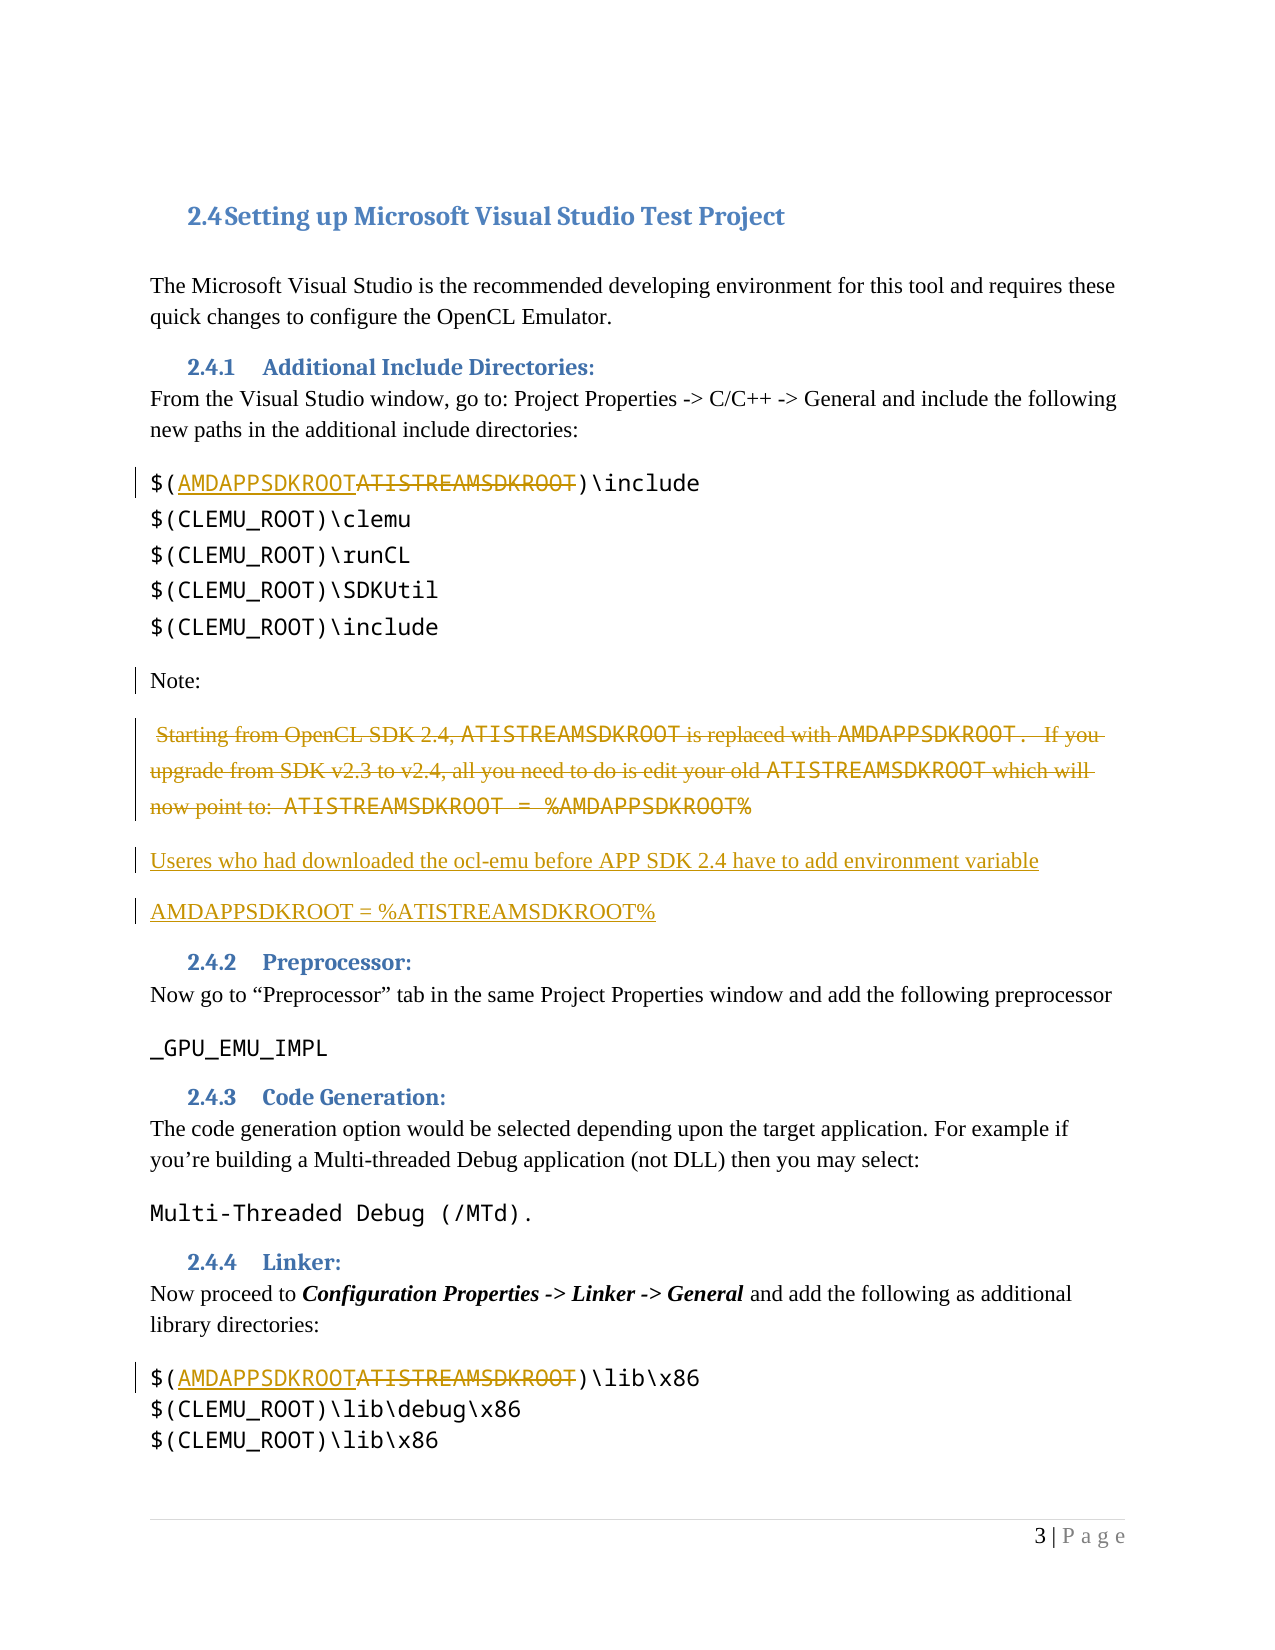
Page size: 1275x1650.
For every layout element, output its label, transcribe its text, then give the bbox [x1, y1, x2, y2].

subtitle Preprocessor: [187, 949, 1125, 977]
text Multi-Threaded Debug (/MTd). [150, 1197, 1125, 1228]
text The Microsoft Visual Studio is the recommended developing environment for this tool and requires these quick changes to configure the OpenCL Emulator. [150, 272, 1125, 329]
text The code generation option would be selected depending upon the target application. For example if you’re building a Multi-threaded Debug application (not DLL) then you may select: [150, 1115, 1125, 1172]
text Now go to “Preprocessor” tab in the same Project Properties window and add the following preprocessor [150, 981, 1125, 1007]
subtitle Additional Include Directories: [187, 354, 1125, 381]
text _GPU_EMU_IMPL [150, 1032, 1125, 1063]
subtitle Setting up Microsoft Visual Studio Test Project [187, 201, 1125, 268]
text Now proceed to Configuration Properties -> Linker -> General and add the following as additional library directories: [150, 1280, 1125, 1337]
text $()\include $(CLEMU_ROOT)\clemu $(CLEMU_ROOT)\runCL $(CLEMU_ROOT)\SDKUtil $(CLEMU_ROOT)\include [150, 467, 1125, 642]
subtitle Code Generation: [187, 1084, 1125, 1111]
text Note: [150, 667, 1125, 693]
text From the Visual Studio window, go to: Project Properties -> C/C++ -> General and include the following new paths in the additional include directories: [150, 385, 1125, 442]
subtitle Linker: [187, 1249, 1125, 1276]
text $()\lib\x86 $(CLEMU_ROOT)\lib\debug\x86 $(CLEMU_ROOT)\lib\x86 [150, 1362, 1125, 1455]
